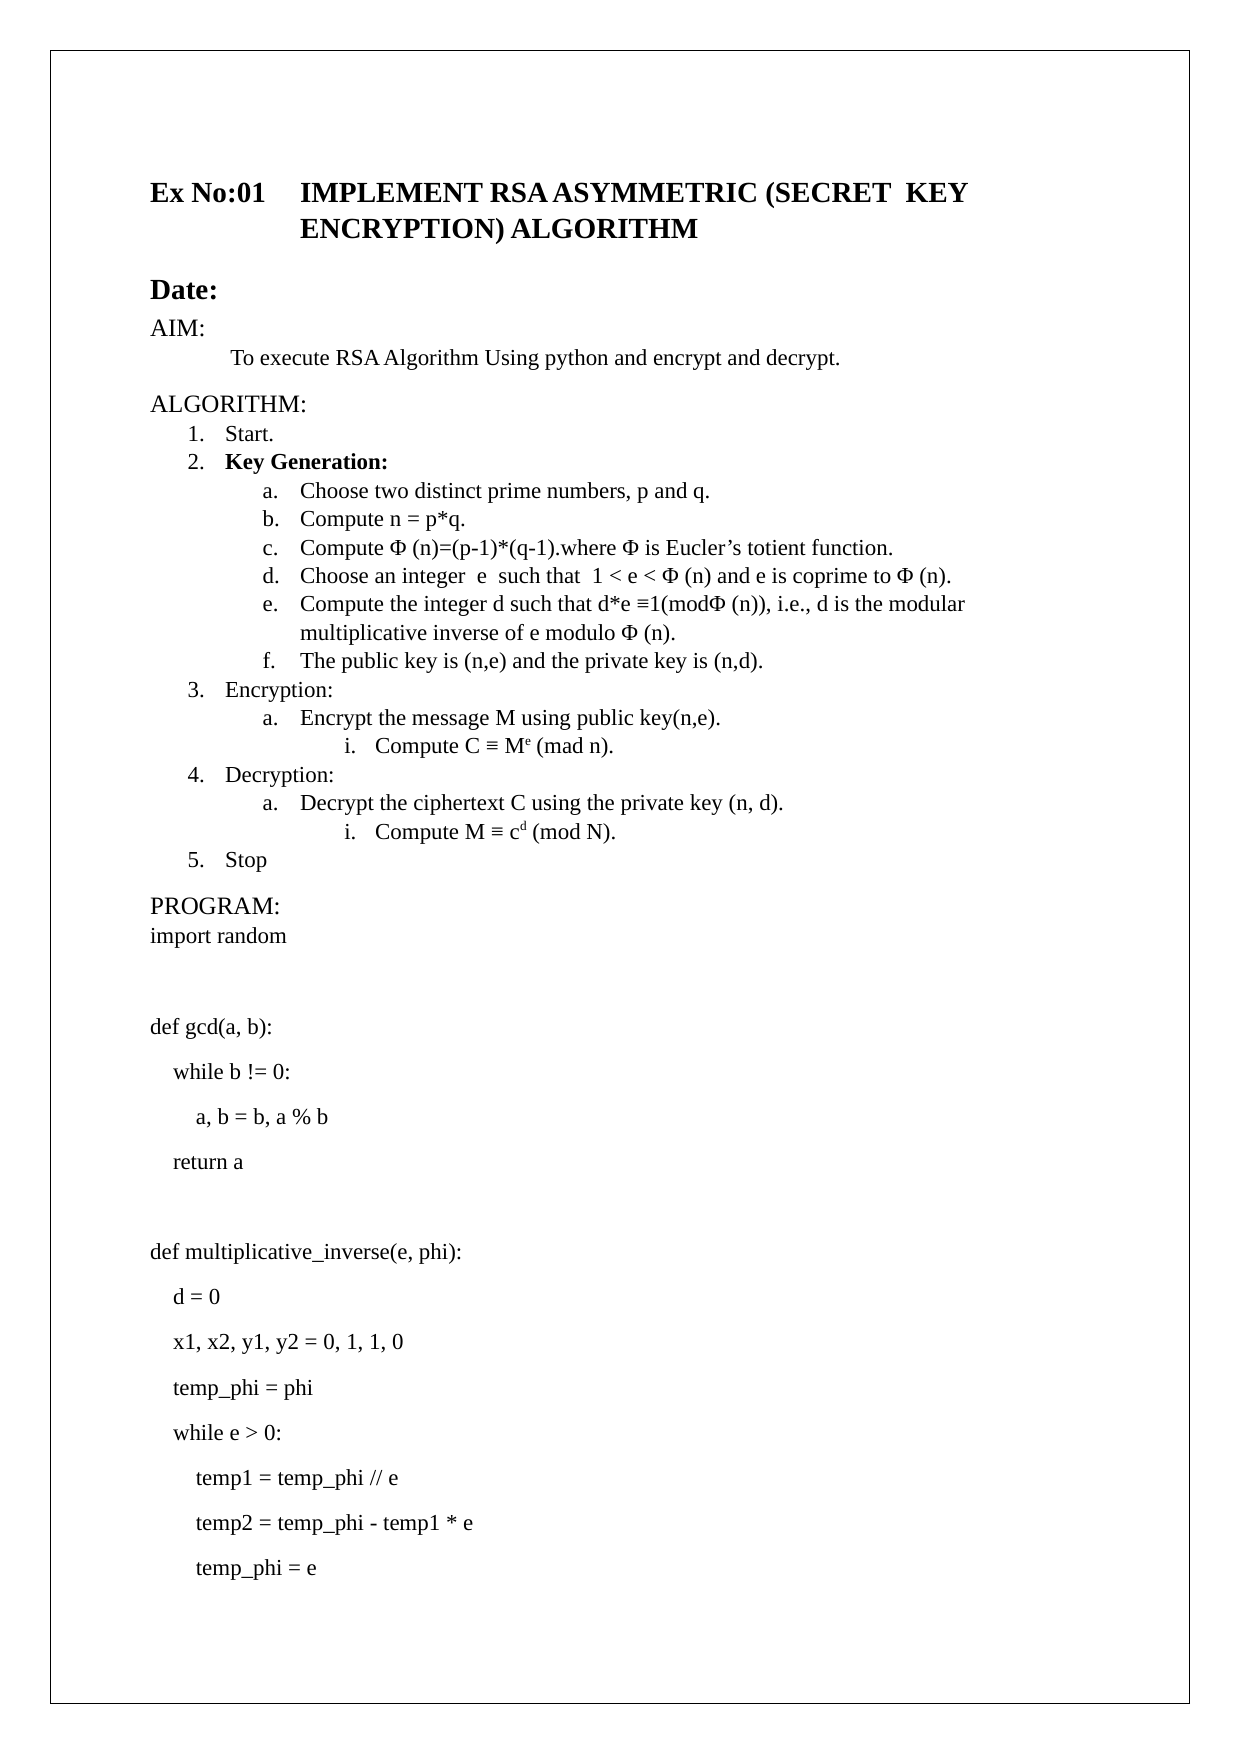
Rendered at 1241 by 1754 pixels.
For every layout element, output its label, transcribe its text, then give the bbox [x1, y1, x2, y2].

list Encryption: [187, 676, 1090, 702]
list Choose two distinct prime numbers, p and q. [262, 477, 1090, 503]
subtitle ALGORITHM: [150, 389, 1090, 417]
list Compute C ≡ Me (mad n). [356, 733, 1090, 759]
list Encrypt the message M using public key(n,e). [262, 704, 1090, 731]
list Stop [187, 846, 1090, 873]
subtitle Ex No:01 IMPLEMENT RSA ASYMMETRIC (SECRET KEY ENCRYPTION) ALGORITHM [150, 175, 1090, 245]
text while e > 0: [150, 1419, 1090, 1445]
text d = 0 [150, 1283, 1090, 1310]
text temp2 = temp_phi - temp1 * e [150, 1509, 1090, 1535]
text a, b = b, a % b [150, 1103, 1090, 1129]
text temp_phi = phi [150, 1373, 1090, 1400]
subtitle PROGRAM: [150, 891, 1090, 920]
list Compute n = p*q. [262, 505, 1090, 531]
text import random [150, 922, 1090, 949]
text x1, x2, y1, y2 = 0, 1, 1, 0 [150, 1328, 1090, 1355]
text def gcd(a, b): [150, 1013, 1090, 1039]
subtitle Date: [150, 272, 1090, 306]
text while b != 0: [150, 1058, 1090, 1084]
list Compute M ≡ cd (mod N). [356, 818, 1090, 844]
text def multiplicative_inverse(e, phi): [150, 1238, 1090, 1264]
list Compute the integer d such that d*e ≡1(modΦ (n)), i.e., d is the modular multiplicative inverse of e modulo Φ (n). [262, 590, 1090, 645]
list Compute Φ (n)=(p-1)*(q-1).where Φ is Eucler’s totient function. [262, 533, 1090, 560]
list Decrypt the ciphertext C using the private key (n, d). [262, 789, 1090, 816]
list Decryption: [187, 761, 1090, 787]
list Choose an integer e such that 1 < e < Φ (n) and e is coprime to Φ (n). [262, 562, 1090, 588]
text To execute RSA Algorithm Using python and encrypt and decrypt. [150, 344, 1090, 370]
text temp_phi = e [150, 1554, 1090, 1580]
list Start. [187, 420, 1090, 446]
list Key Generation: [187, 448, 1090, 474]
subtitle AIM: [150, 313, 1090, 341]
text temp1 = temp_phi // e [150, 1464, 1090, 1490]
text return a [150, 1148, 1090, 1174]
list The public key is (n,e) and the private key is (n,d). [262, 647, 1090, 674]
